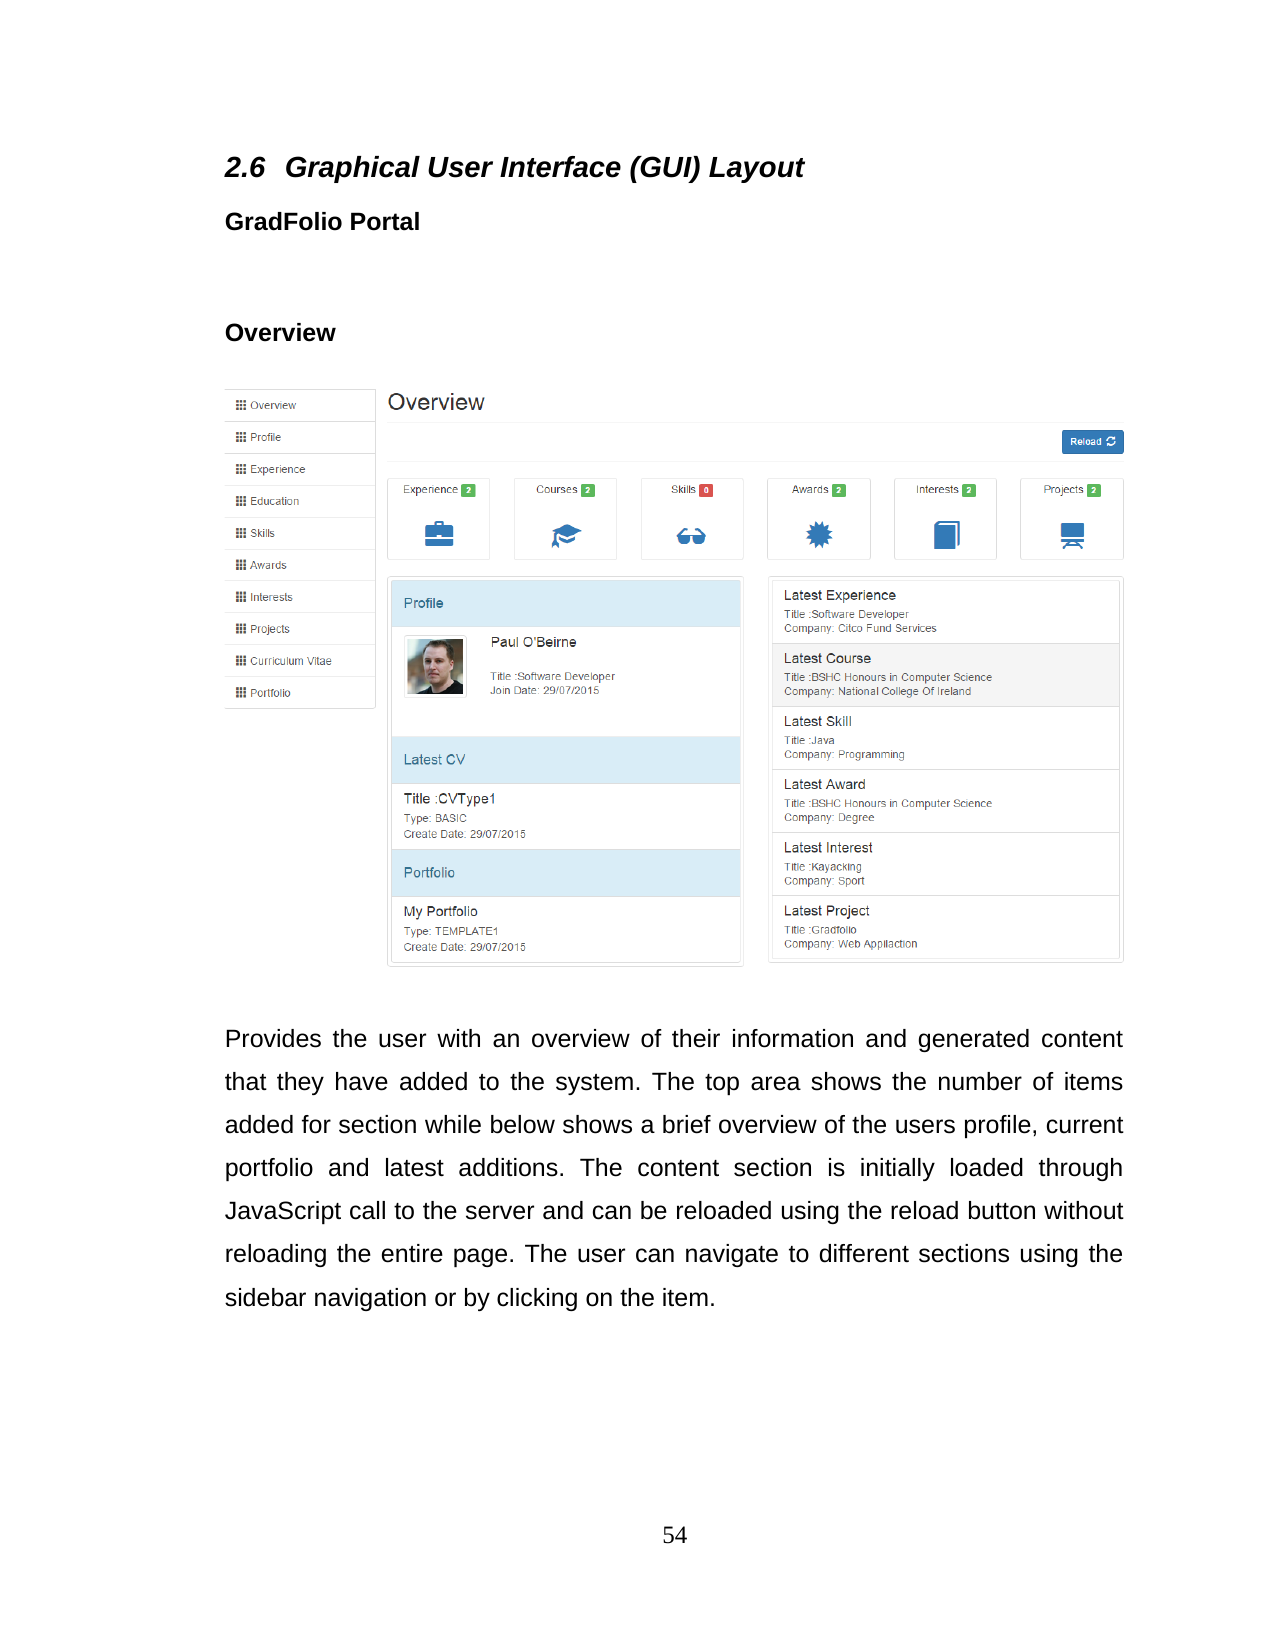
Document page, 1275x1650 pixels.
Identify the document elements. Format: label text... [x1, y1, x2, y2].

picture [224, 373, 1125, 997]
text GradFolio Portal [224, 207, 1125, 235]
text Overview [224, 318, 1125, 347]
subtitle Graphical User Interface (GUI) Layout [224, 150, 1125, 183]
text Provides the user with an overview of their information and generated content that they have added to the system. The top area shows the number of items added for section while below shows a brief overview of the users profile, current portfolio and latest additions. The content section is initially loaded through JavaScript call to the server and can be reloaded using the reload button without reloading the entire page. The user can navigate to different sections using the sidebar navigation or by clicking on the item. [224, 1024, 1125, 1311]
